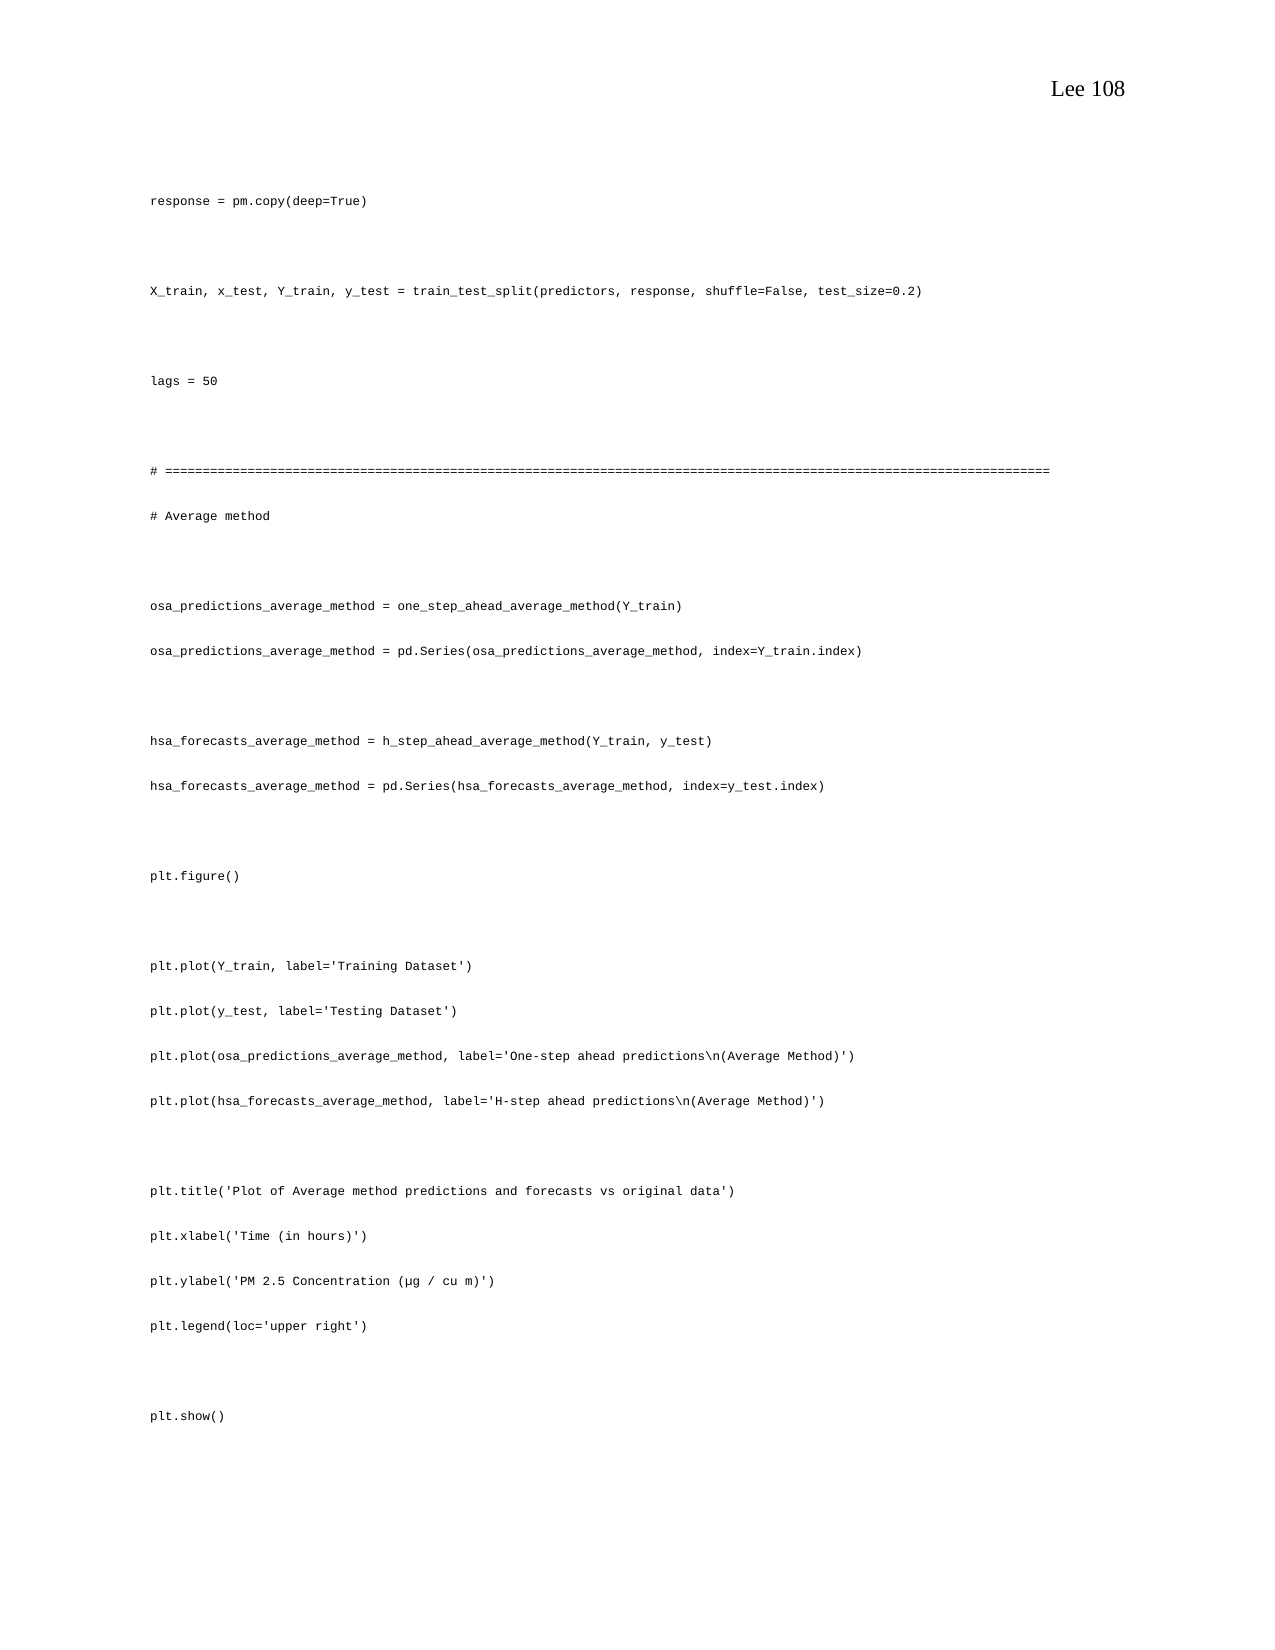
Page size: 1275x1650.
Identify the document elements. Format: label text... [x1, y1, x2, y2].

text plt.show() [150, 1410, 1125, 1424]
text # Average method [150, 510, 1125, 524]
text plt.figure() [150, 870, 1125, 884]
text plt.xlabel('Time (in hours)') [150, 1230, 1125, 1244]
text hsa_forecasts_average_method = h_step_ahead_average_method(Y_train, y_test) [150, 735, 1125, 749]
text plt.legend(loc='upper right') [150, 1320, 1125, 1334]
text plt.plot(osa_predictions_average_method, label='One-step ahead predictions\n(Average Method)') [150, 1050, 1125, 1064]
text plt.ylabel('PM 2.5 Concentration (µg / cu m)') [150, 1275, 1125, 1289]
text plt.title('Plot of Average method predictions and forecasts vs original data') [150, 1185, 1125, 1199]
text plt.plot(y_test, label='Testing Dataset') [150, 1005, 1125, 1019]
text osa_predictions_average_method = pd.Series(osa_predictions_average_method, index=Y_train.index) [150, 645, 1125, 659]
text osa_predictions_average_method = one_step_ahead_average_method(Y_train) [150, 600, 1125, 614]
text lags = 50 [150, 375, 1125, 389]
text plt.plot(hsa_forecasts_average_method, label='H-step ahead predictions\n(Average Method)') [150, 1095, 1125, 1109]
text hsa_forecasts_average_method = pd.Series(hsa_forecasts_average_method, index=y_test.index) [150, 780, 1125, 794]
text X_train, x_test, Y_train, y_test = train_test_split(predictors, response, shuffle=False, test_size=0.2) [150, 285, 1125, 299]
text response = pm.copy(deep=True) [150, 195, 1125, 209]
text # ====================================================================================================================== [150, 465, 1125, 479]
text plt.plot(Y_train, label='Training Dataset') [150, 960, 1125, 974]
